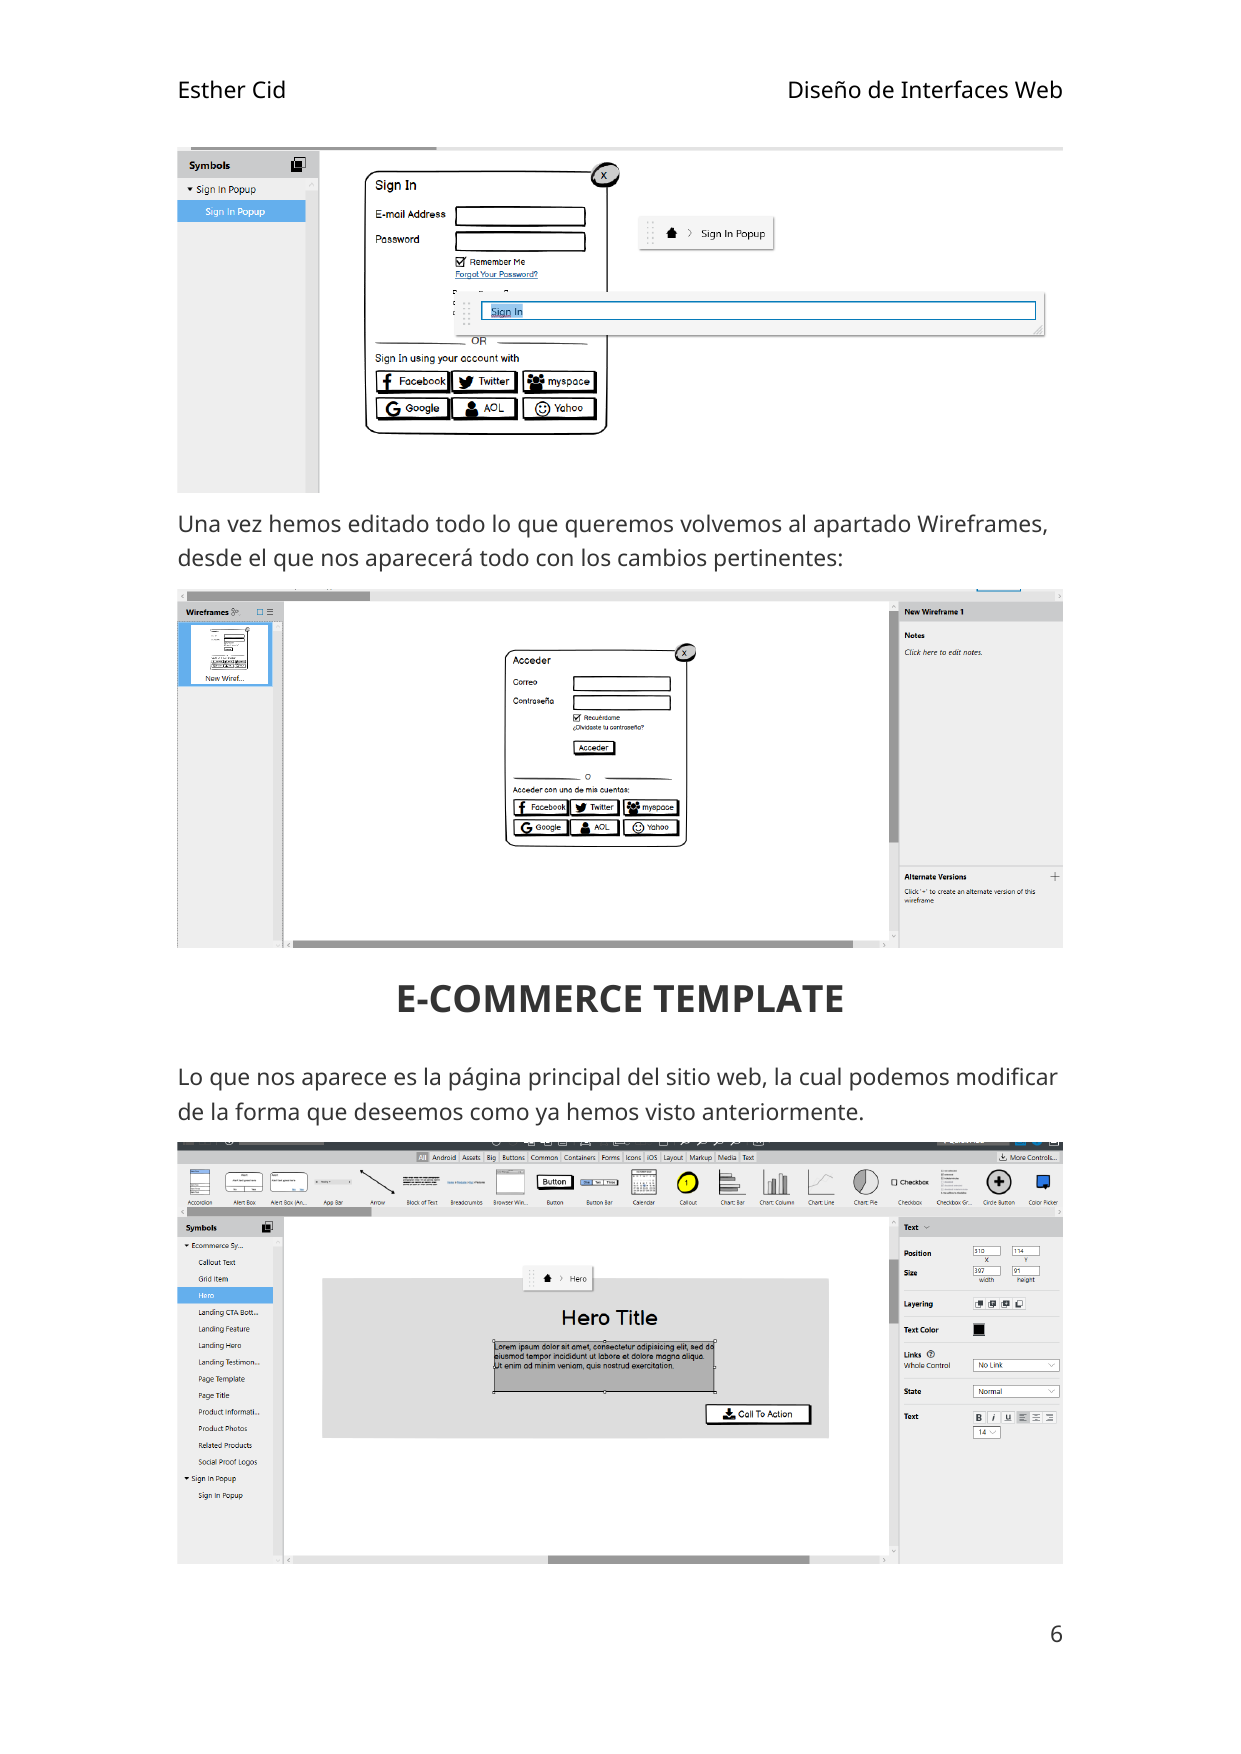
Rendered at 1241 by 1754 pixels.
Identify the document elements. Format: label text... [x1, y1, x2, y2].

picture [177, 1142, 1063, 1564]
text Una vez hemos editado todo lo que queremos volvemos al apartado Wireframes, desde el que nos aparecerá todo con los cambios pertinentes: [177, 508, 1063, 573]
picture [177, 589, 1063, 948]
subtitle E-COMMERCE TEMPLATE [177, 972, 1063, 1023]
picture [177, 147, 1063, 493]
text Lo que nos aparece es la página principal del sitio web, la cual podemos modificar de la forma que deseemos como ya hemos visto anteriormente. [177, 1061, 1063, 1127]
